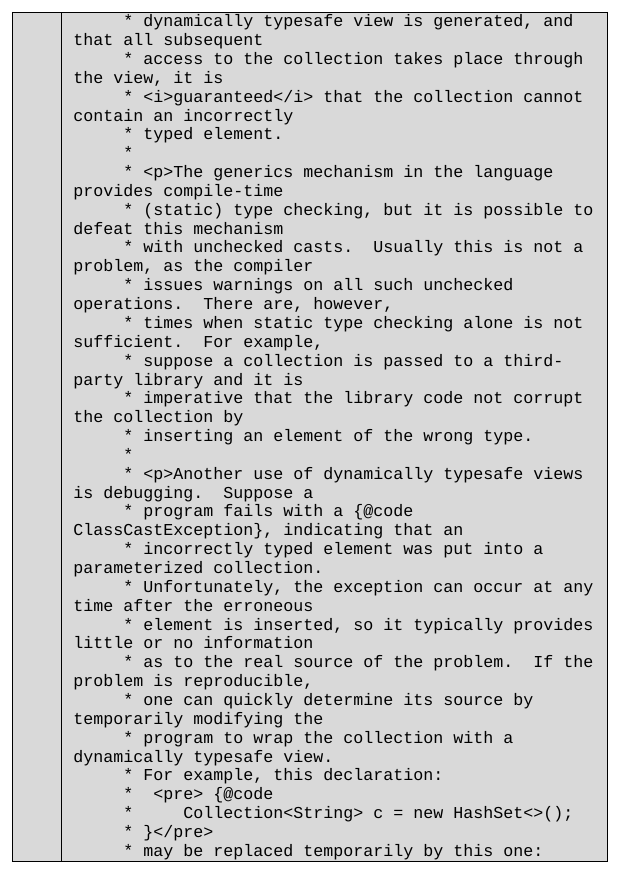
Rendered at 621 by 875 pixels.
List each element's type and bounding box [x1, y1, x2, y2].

table_header [13, 13, 61, 861]
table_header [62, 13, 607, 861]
